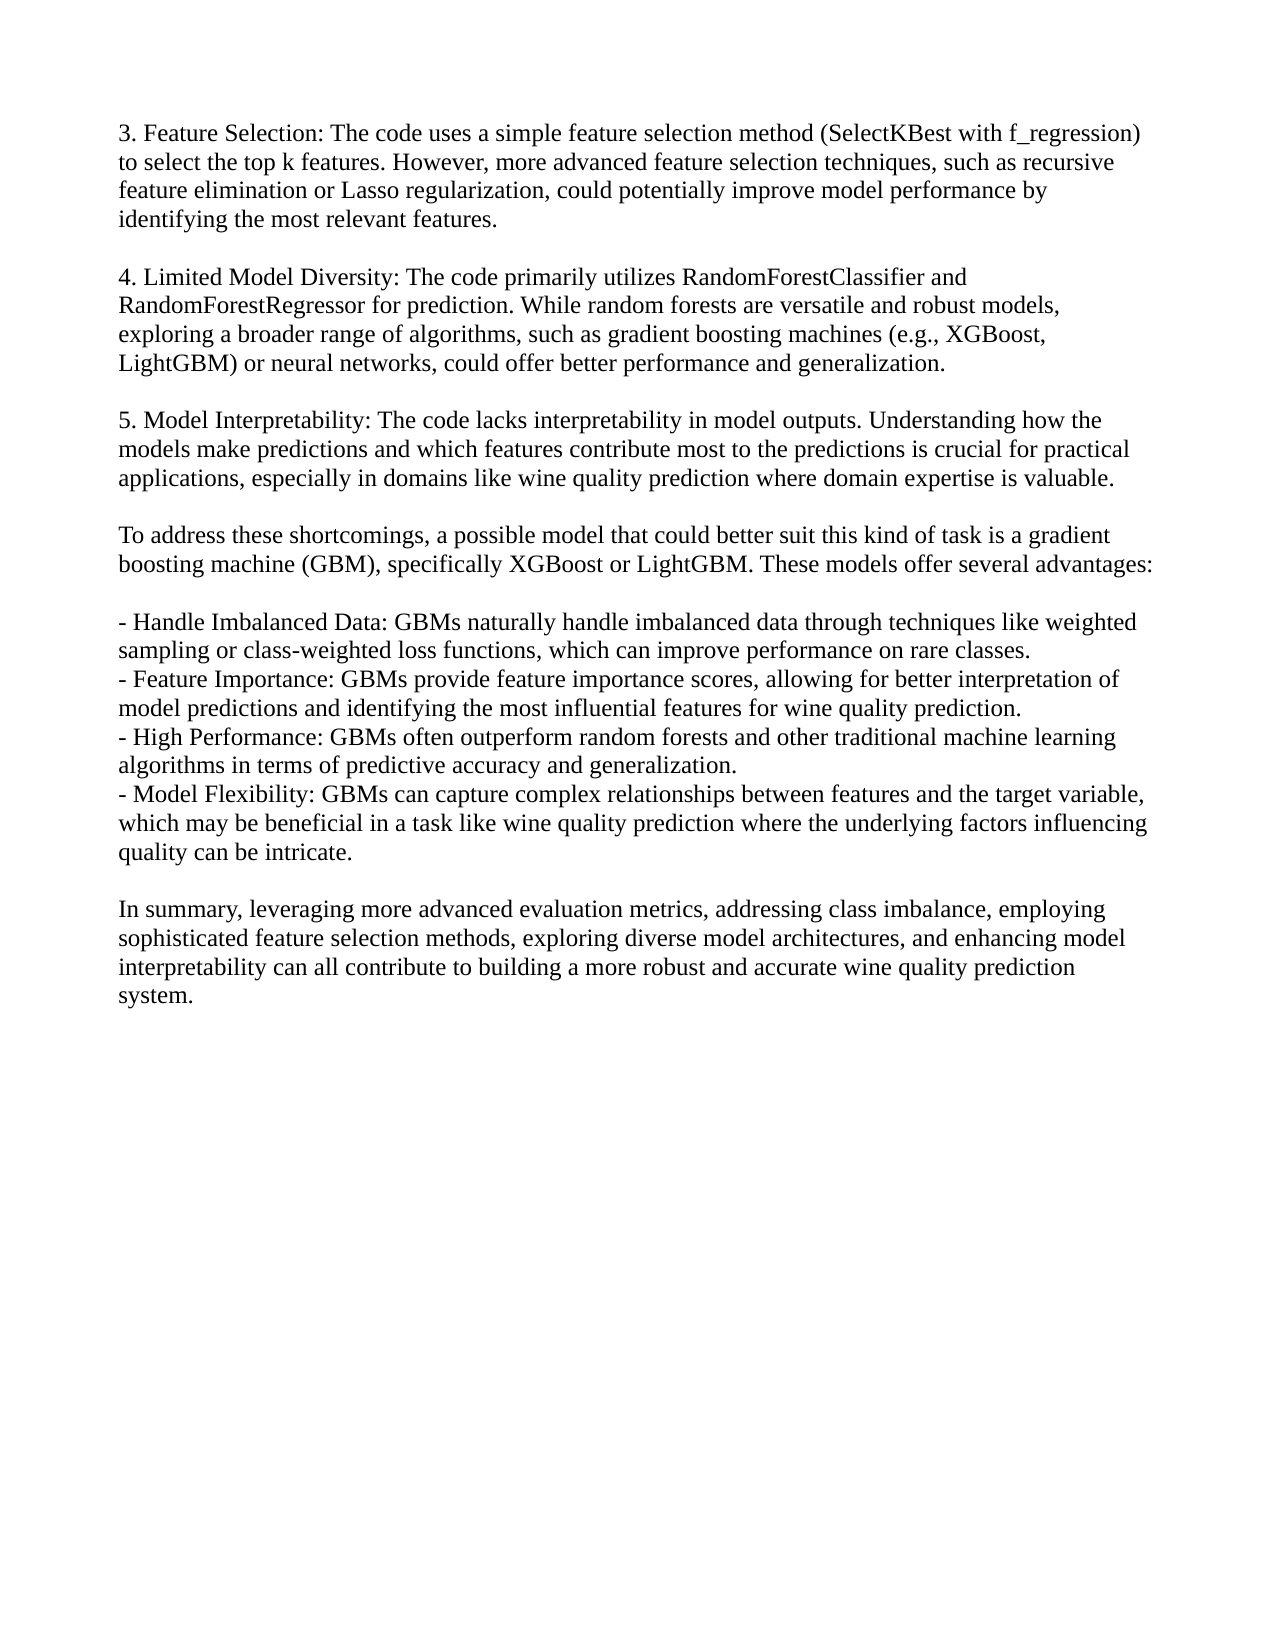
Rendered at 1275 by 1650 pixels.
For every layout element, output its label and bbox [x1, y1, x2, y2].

text [118, 118, 1157, 1009]
